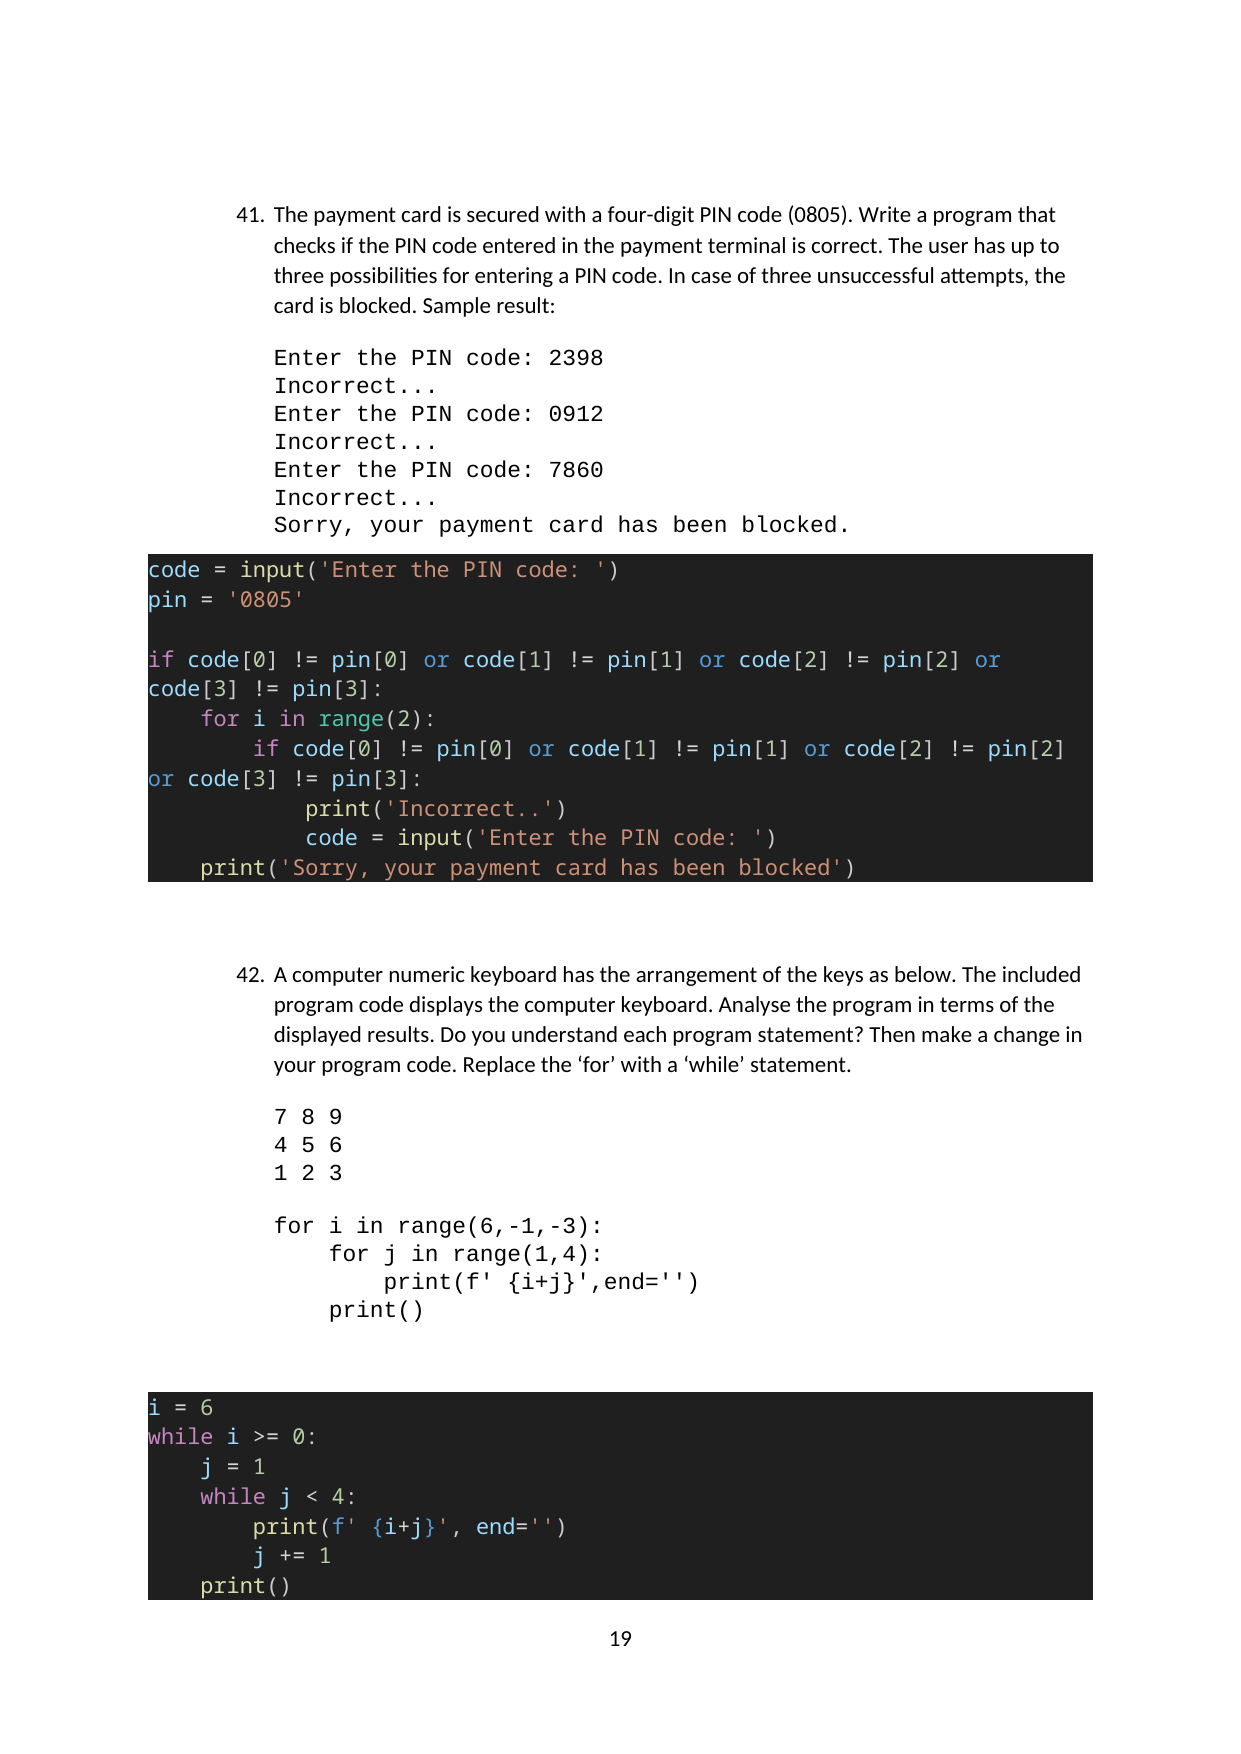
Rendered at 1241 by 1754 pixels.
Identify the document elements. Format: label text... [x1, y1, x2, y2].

text if code[0] != pin[0] or code[1] != pin[1] or code[2] != pin[2] or code[3] != pin[3]: [148, 644, 1093, 703]
text j = 1 [148, 1451, 1093, 1481]
text print('Incorrect..') [148, 793, 1093, 822]
text print() [148, 1570, 1093, 1600]
text i = 6 [148, 1392, 1093, 1421]
text if code[0] != pin[0] or code[1] != pin[1] or code[2] != pin[2] or code[3] != pin[3]: [148, 733, 1093, 793]
list 7 8 9 4 5 6 1 2 3 [273, 1106, 1093, 1187]
text j += 1 [148, 1541, 1093, 1570]
text pin = '0805' [148, 584, 1093, 614]
list Enter the PIN code: 2398 Incorrect... Enter the PIN code: 0912 Incorrect... Enter the PIN code: 7860 Incorrect... Sorry, your payment card has been blocked. [273, 346, 1093, 540]
text A computer numeric keyboard has the arrangement of the keys as below. The included program code displays the computer keyboard. Analyse the program in terms of the displayed results. Do you understand each program statement? Then make a change in your program code. Replace the ‘for’ with a ‘while’ statement. [236, 960, 1093, 1078]
text code = input('Enter the PIN code: ') [148, 554, 1093, 584]
text for i in range(2): [148, 703, 1093, 733]
text while i >= 0: [148, 1421, 1093, 1451]
text print(f' {i+j}', end='') [148, 1511, 1093, 1541]
text code = input('Enter the PIN code: ') [148, 822, 1093, 852]
text print('Sorry, your payment card has been blocked') [148, 852, 1093, 882]
text The payment card is secured with a four-digit PIN code (0805). Write a program that checks if the PIN code entered in the payment terminal is correct. The user has up to three possibilities for entering a PIN code. In case of three unsuccessful attempts, the card is blocked. Sample result: [236, 201, 1093, 319]
list for i in range(6,-1,-3): for j in range(1,4): print(f' {i+j}',end='') print() [273, 1214, 1093, 1324]
text while j < 4: [148, 1481, 1093, 1511]
